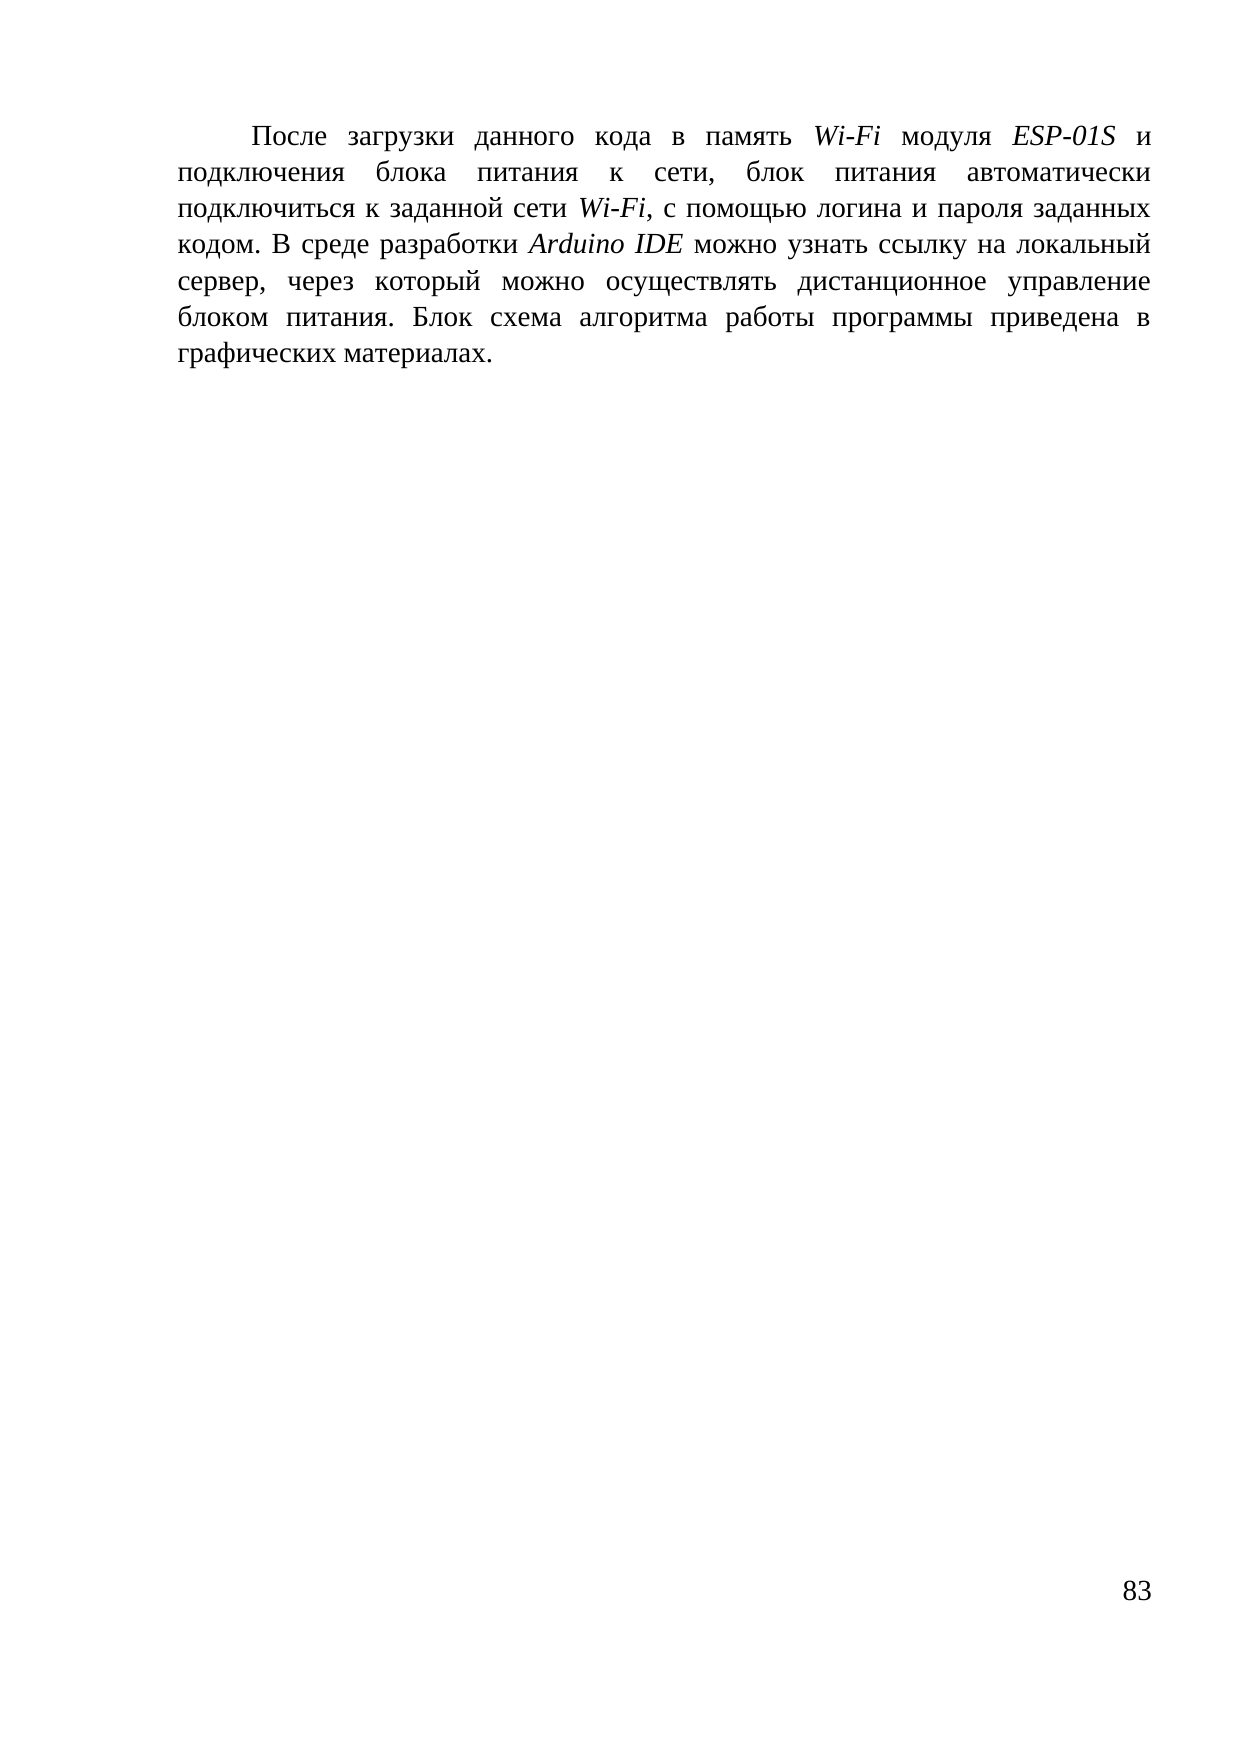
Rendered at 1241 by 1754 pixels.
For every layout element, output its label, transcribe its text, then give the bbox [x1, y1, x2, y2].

text После загрузки данного кода в память Wi-Fi модуля ESP-01S и подключения блока питания к сети, блок питания автоматически подключиться к заданной сети Wi-Fi, с помощью логина и пароля заданных кодом. В среде разработки Arduino IDE можно узнать ссылку на локальный сервер, через который можно осуществлять дистанционное управление блоком питания. Блок схема алгоритма работы программы приведена в графических материалах. [177, 118, 1152, 368]
